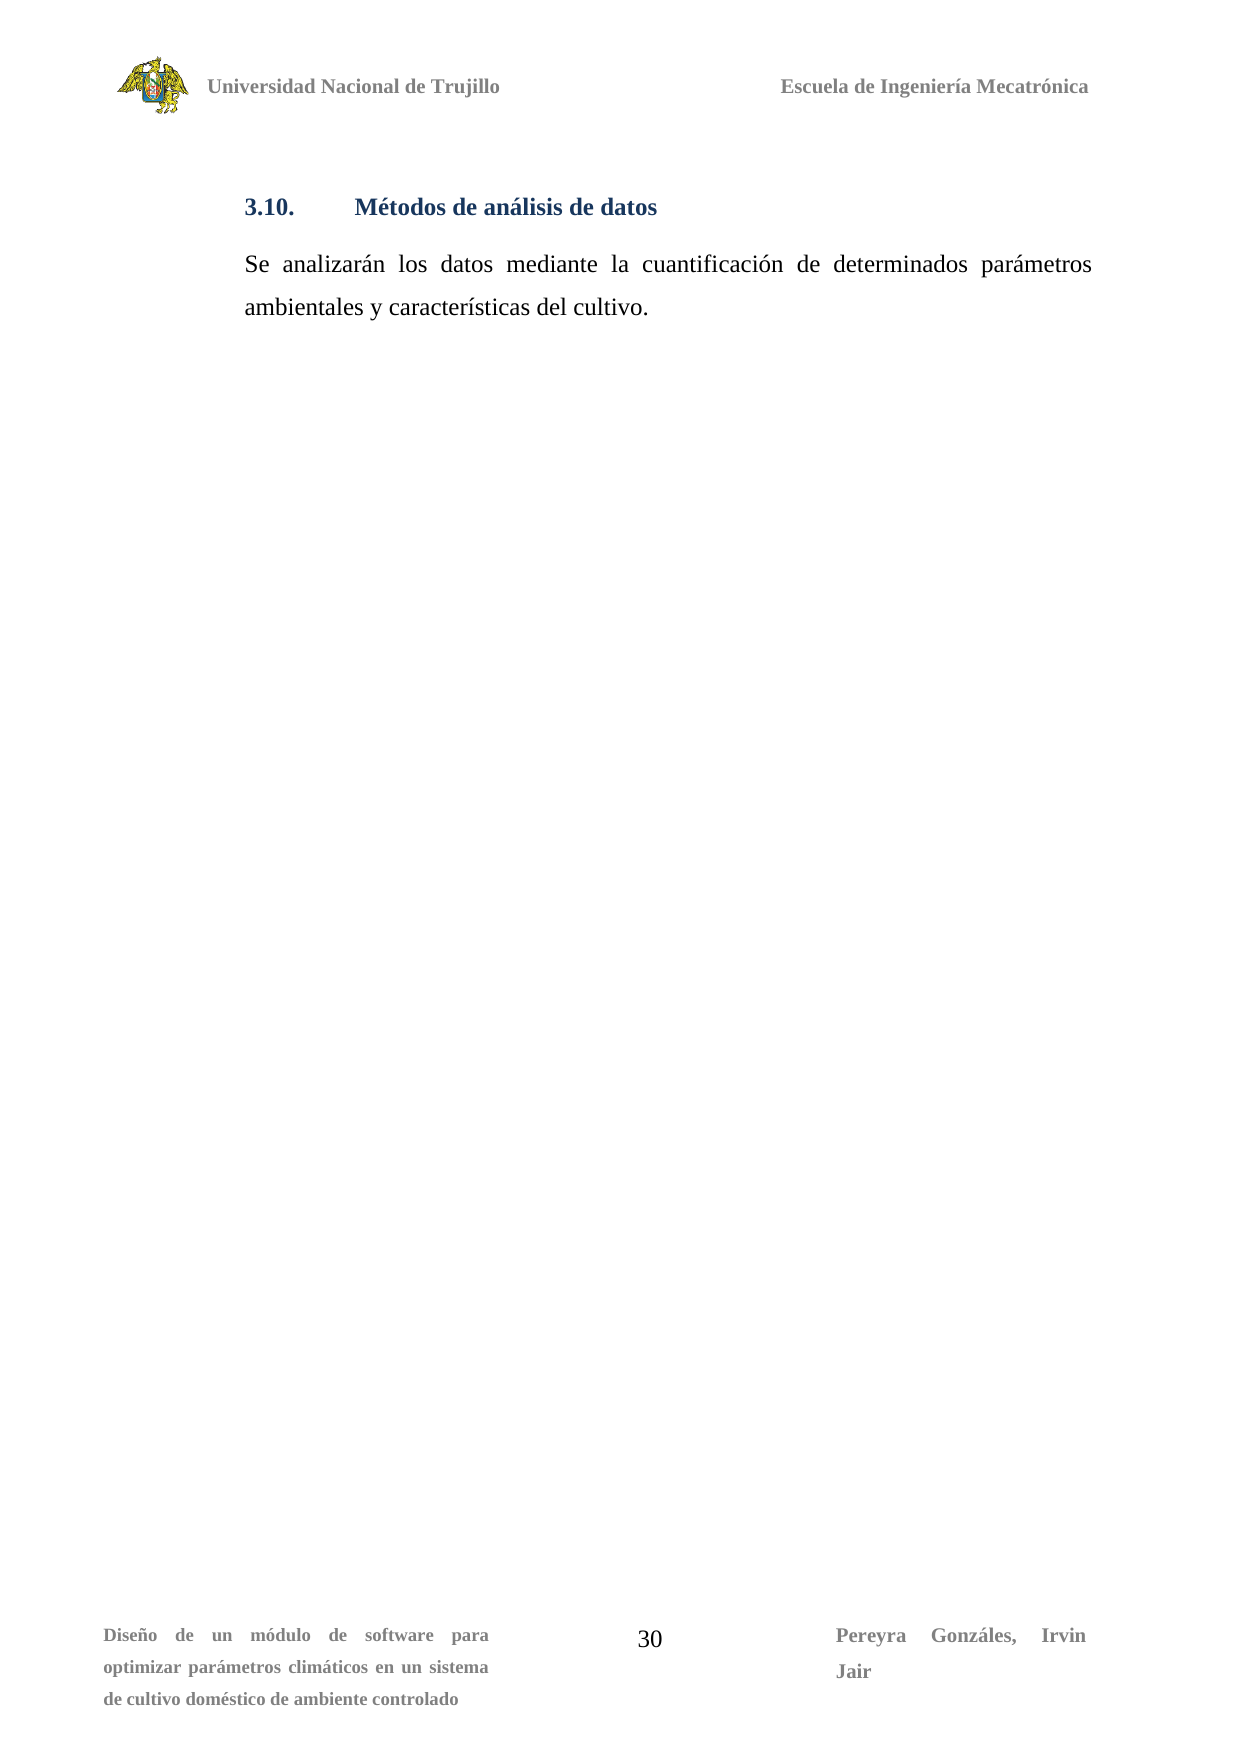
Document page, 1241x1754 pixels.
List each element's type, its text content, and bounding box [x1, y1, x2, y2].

subtitle Se analizarán los datos mediante la cuantificación de determinados parámetros ambientales y características del cultivo. [244, 249, 1092, 321]
picture [116, 56, 189, 114]
subtitle Métodos de análisis de datos [244, 192, 1092, 220]
